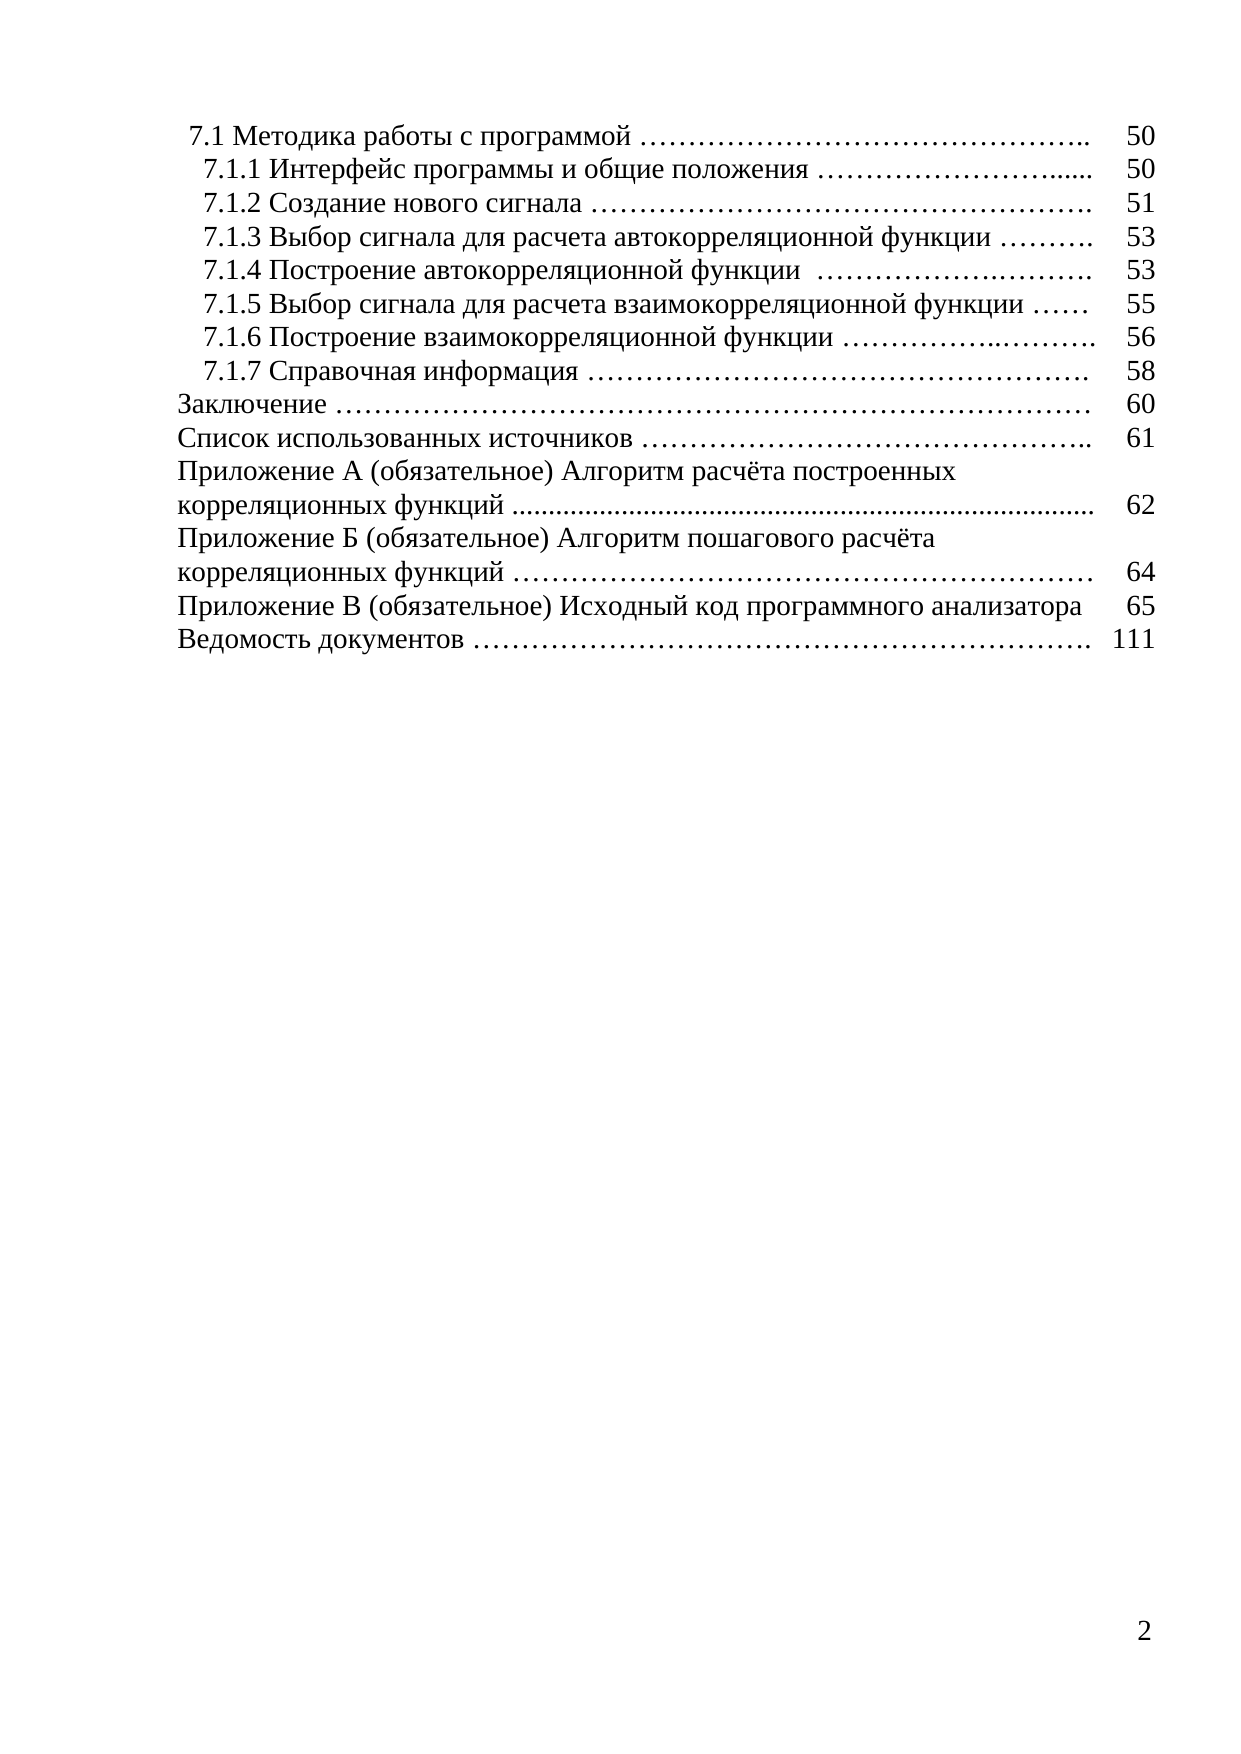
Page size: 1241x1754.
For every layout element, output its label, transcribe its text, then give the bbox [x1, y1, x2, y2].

table_cell 62 [1108, 454, 1167, 521]
table_cell Ведомость документов ………………………………………………………. [166, 621, 1107, 655]
table_cell 50 [1108, 152, 1167, 185]
table_cell 111 [1108, 621, 1167, 655]
table_cell 53 53 55 56 58 [1108, 219, 1167, 386]
table_cell 7.1 Методика работы с программой ……………………………………….. [163, 118, 1107, 152]
table_cell 51 [1108, 185, 1167, 219]
table_cell 65 [1108, 588, 1167, 621]
table_cell 60 [1108, 386, 1167, 420]
table_cell Приложение Б (обязательное) Алгоритм пошагового расчёта корреляционных функций …………………………………………………… [166, 521, 1107, 588]
table_cell 7.1.3 Выбор сигнала для расчета автокорреляционной функции ………. 7.1.4 Построение автокорреляционной функции ……………….………. 7.1.5 Выбор сигнала для расчета взаимокорреляционной функции …… 7.1.6 Построение взаимокорреляционной функции ……………..………. 7.1.7 Справочная информация ……………………………………………. [163, 219, 1107, 386]
table_cell 7.1.1 Интерфейс программы и общие положения ……………………...... [163, 152, 1107, 185]
table_cell Приложение А (обязательное) Алгоритм расчёта построенных корреляционных функций ................................................................................ [166, 454, 1107, 521]
table_cell 64 [1108, 521, 1167, 588]
table_cell Заключение …………………………………………………………………… [166, 386, 1107, 420]
table_cell 7.1.2 Создание нового сигнала ……………………………………………. [163, 185, 1107, 219]
table_cell 50 [1108, 118, 1167, 152]
table_cell Приложение В (обязательное) Исходный код программного анализатора [166, 588, 1107, 621]
table_cell 61 [1108, 420, 1167, 453]
table_cell Список использованных источников ……………………………………….. [166, 420, 1107, 453]
